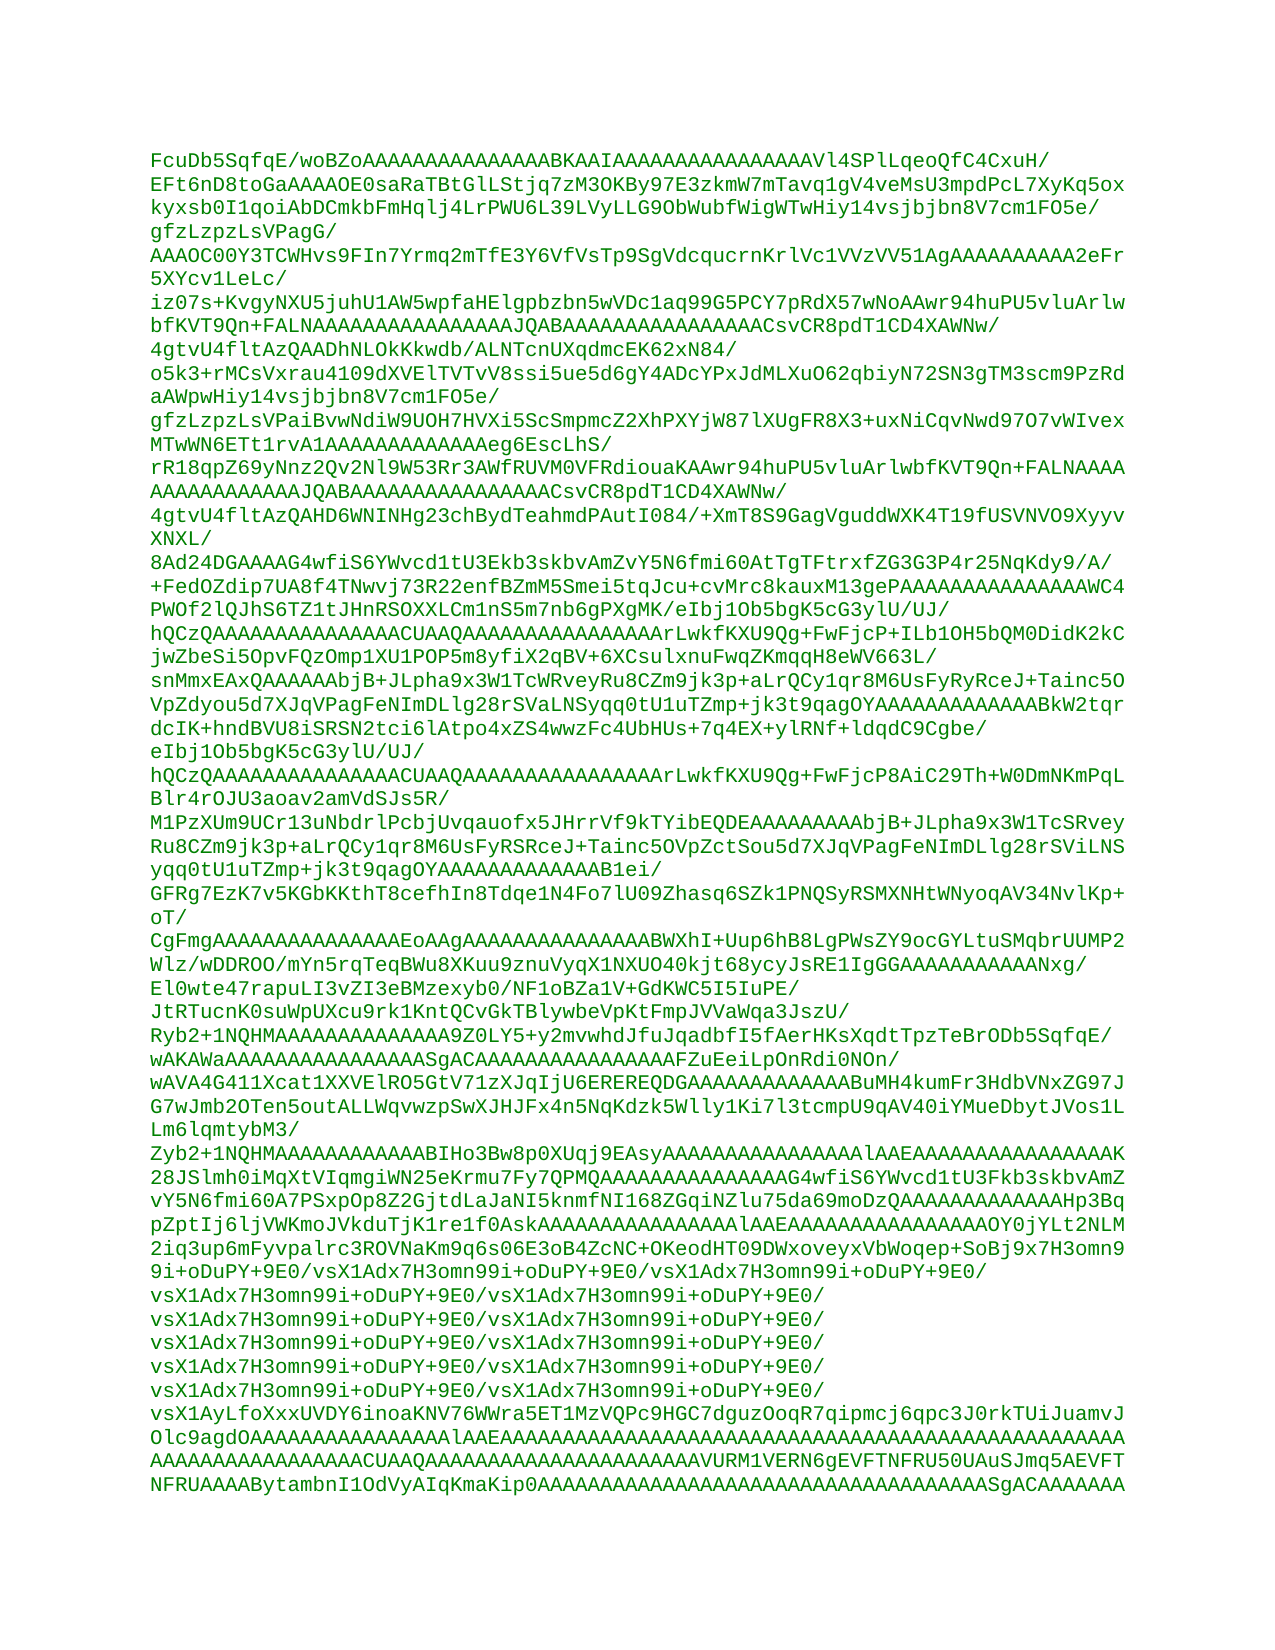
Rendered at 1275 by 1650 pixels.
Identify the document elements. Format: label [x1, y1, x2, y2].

text [150, 150, 1125, 1498]
